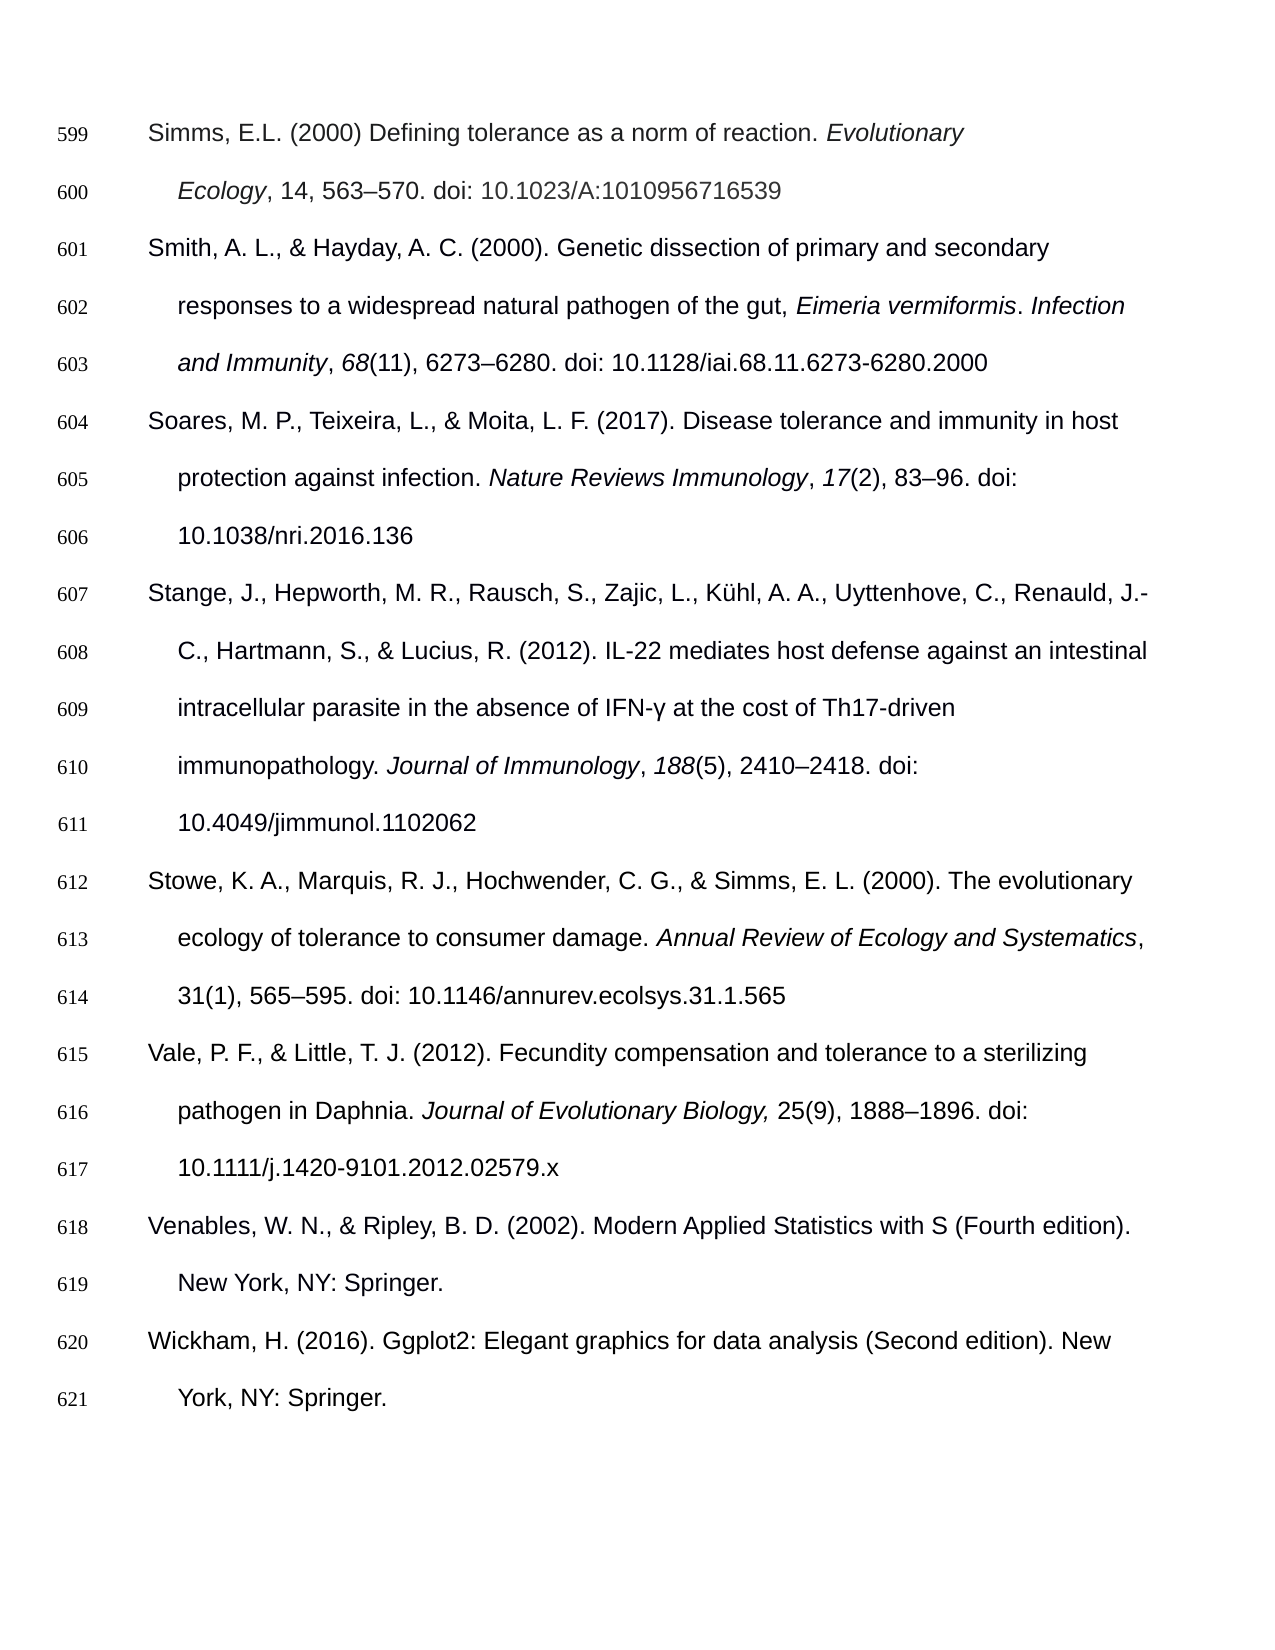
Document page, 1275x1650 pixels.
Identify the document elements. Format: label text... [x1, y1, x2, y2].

text Simms, E.L. (2000) Defining tolerance as a norm of reaction. Evolutionary Ecology, 14, 563–570. doi: 10.1023/A:1010956716539 [148, 118, 1157, 204]
text Venables, W. N., & Ripley, B. D. (2002). Modern Applied Statistics with S (Fourth edition). New York, NY: Springer. [148, 1211, 1157, 1297]
text Vale, P. F., & Little, T. J. (2012). Fecundity compensation and tolerance to a sterilizing pathogen in Daphnia. Journal of Evolutionary Biology, 25(9), 1888–1896. doi: 10.1111/j.1420-9101.2012.02579.x [148, 1038, 1157, 1182]
text Soares, M. P., Teixeira, L., & Moita, L. F. (2017). Disease tolerance and immunity in host protection against infection. Nature Reviews Immunology, 17(2), 83–96. doi: 10.1038/nri.2016.136 [148, 406, 1157, 549]
text Smith, A. L., & Hayday, A. C. (2000). Genetic dissection of primary and secondary responses to a widespread natural pathogen of the gut, Eimeria vermiformis. Infection and Immunity, 68(11), 6273–6280. doi: 10.1128/iai.68.11.6273-6280.2000 [148, 233, 1157, 377]
text Wickham, H. (2016). Ggplot2: Elegant graphics for data analysis (Second edition). New York, NY: Springer. [148, 1326, 1157, 1412]
text Stowe, K. A., Marquis, R. J., Hochwender, C. G., & Simms, E. L. (2000). The evolutionary ecology of tolerance to consumer damage. Annual Review of Ecology and Systematics, 31(1), 565–595. doi: 10.1146/annurev.ecolsys.31.1.565 [148, 866, 1157, 1009]
text Stange, J., Hepworth, M. R., Rausch, S., Zajic, L., Kühl, A. A., Uyttenhove, C., Renauld, J.-C., Hartmann, S., & Lucius, R. (2012). IL-22 mediates host defense against an intestinal intracellular parasite in the absence of IFN-γ at the cost of Th17-driven immunopathology. Journal of Immunology, 188(5), 2410–2418. doi: 10.4049/jimmunol.1102062 [148, 578, 1157, 837]
